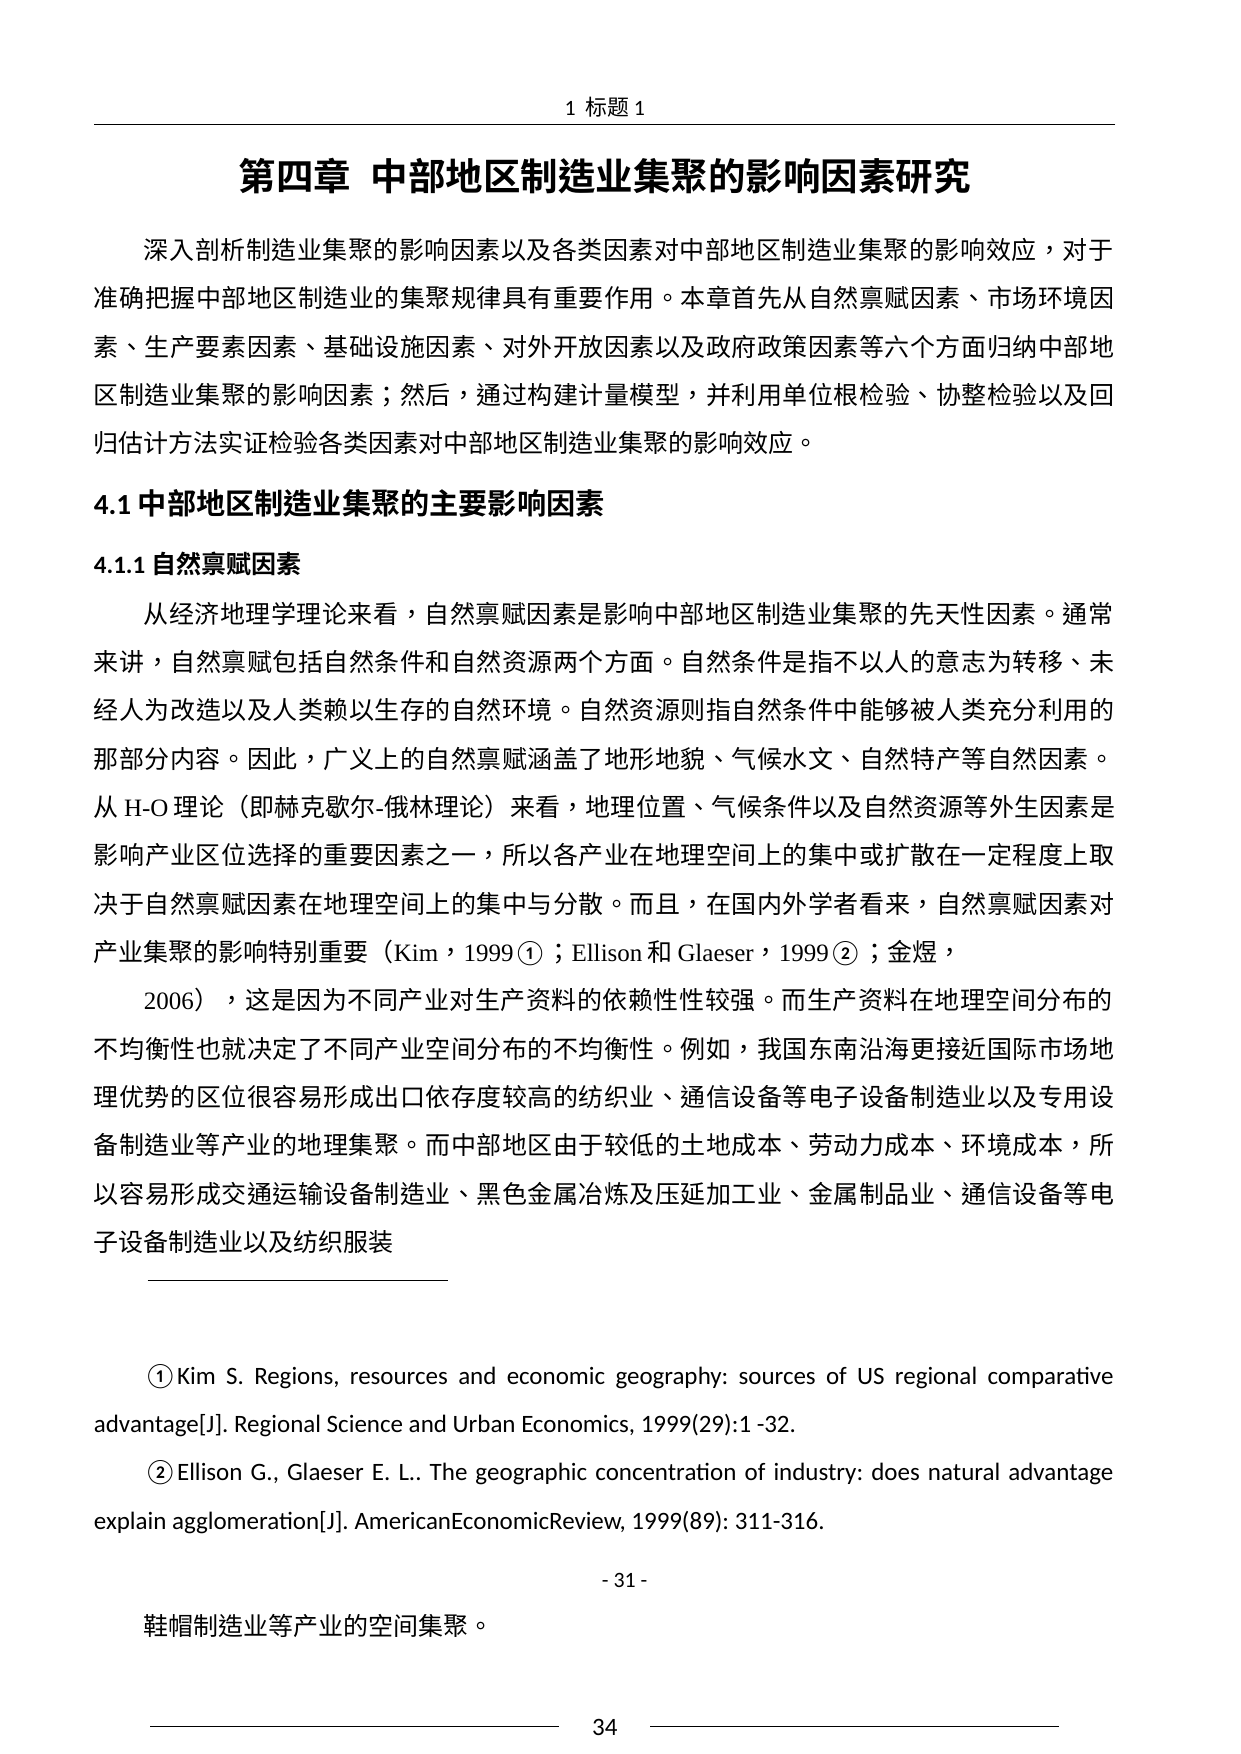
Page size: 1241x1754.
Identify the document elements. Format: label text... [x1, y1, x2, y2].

text 鞋帽制造业等产业的空间集聚。 [94, 1593, 1115, 1641]
text 2006），这是因为不同产业对生产资料的依赖性性较强。而生产资料在地理空间分布的不均衡性也就决定了不同产业空间分布的不均衡性。例如，我国东南沿海更接近国际市场地理优势的区位很容易形成出口依存度较高的纺织业、通信设备等电子设备制造业以及专用设备制造业等产业的地理集聚。而中部地区由于较低的土地成本、劳动力成本、环境成本，所以容易形成交通运输设备制造业、黑色金属冶炼及压延加工业、金属制品业、通信设备等电子设备制造业以及纺织服装 [94, 968, 1115, 1258]
text 从经济地理学理论来看，自然禀赋因素是影响中部地区制造业集聚的先天性因素。通常来讲，自然禀赋包括自然条件和自然资源两个方面。自然条件是指不以人的意志为转移、未经人为改造以及人类赖以生存的自然环境。自然资源则指自然条件中能够被人类充分利用的那部分内容。因此，广义上的自然禀赋涵盖了地形地貌、气候水文、自然特产等自然因素。从H-O理论（即赫克歇尔-俄林理论）来看，地理位置、气候条件以及自然资源等外生因素是影响产业区位选择的重要因素之一，所以各产业在地理空间上的集中或扩散在一定程度上取决于自然禀赋因素在地理空间上的集中与分散。而且，在国内外学者看来，自然禀赋因素对产业集聚的影响特别重要（Kim，1999①；Ellison和Glaeser，1999②；金煜， [94, 581, 1115, 968]
text - 31 - [133, 1545, 1115, 1593]
subtitle 第四章 中部地区制造业集聚的影响因素研究 [94, 149, 1115, 201]
text 深入剖析制造业集聚的影响因素以及各类因素对中部地区制造业集聚的影响效应，对于准确把握中部地区制造业的集聚规律具有重要作用。本章首先从自然禀赋因素、市场环境因素、生产要素因素、基础设施因素、对外开放因素以及政府政策因素等六个方面归纳中部地区制造业集聚的影响因素；然后，通过构建计量模型，并利用单位根检验、协整检验以及回归估计方法实证检验各类因素对中部地区制造业集聚的影响效应。 [94, 217, 1115, 459]
subtitle 4.1.1 自然禀赋因素 [94, 547, 1115, 581]
text ②Ellison G., Glaeser E. L.. The geographic concentration of industry: does natural advantage explain agglomeration[J]. AmericanEconomicReview, 1999(89): 311-316. [94, 1439, 1115, 1535]
text ①Kim S. Regions, resources and economic geography: sources of US regional comparative advantage[J]. Regional Science and Urban Economics, 1999(29):1 -32. [94, 1342, 1115, 1439]
subtitle 4.1 中部地区制造业集聚的主要影响因素 [94, 483, 1115, 523]
